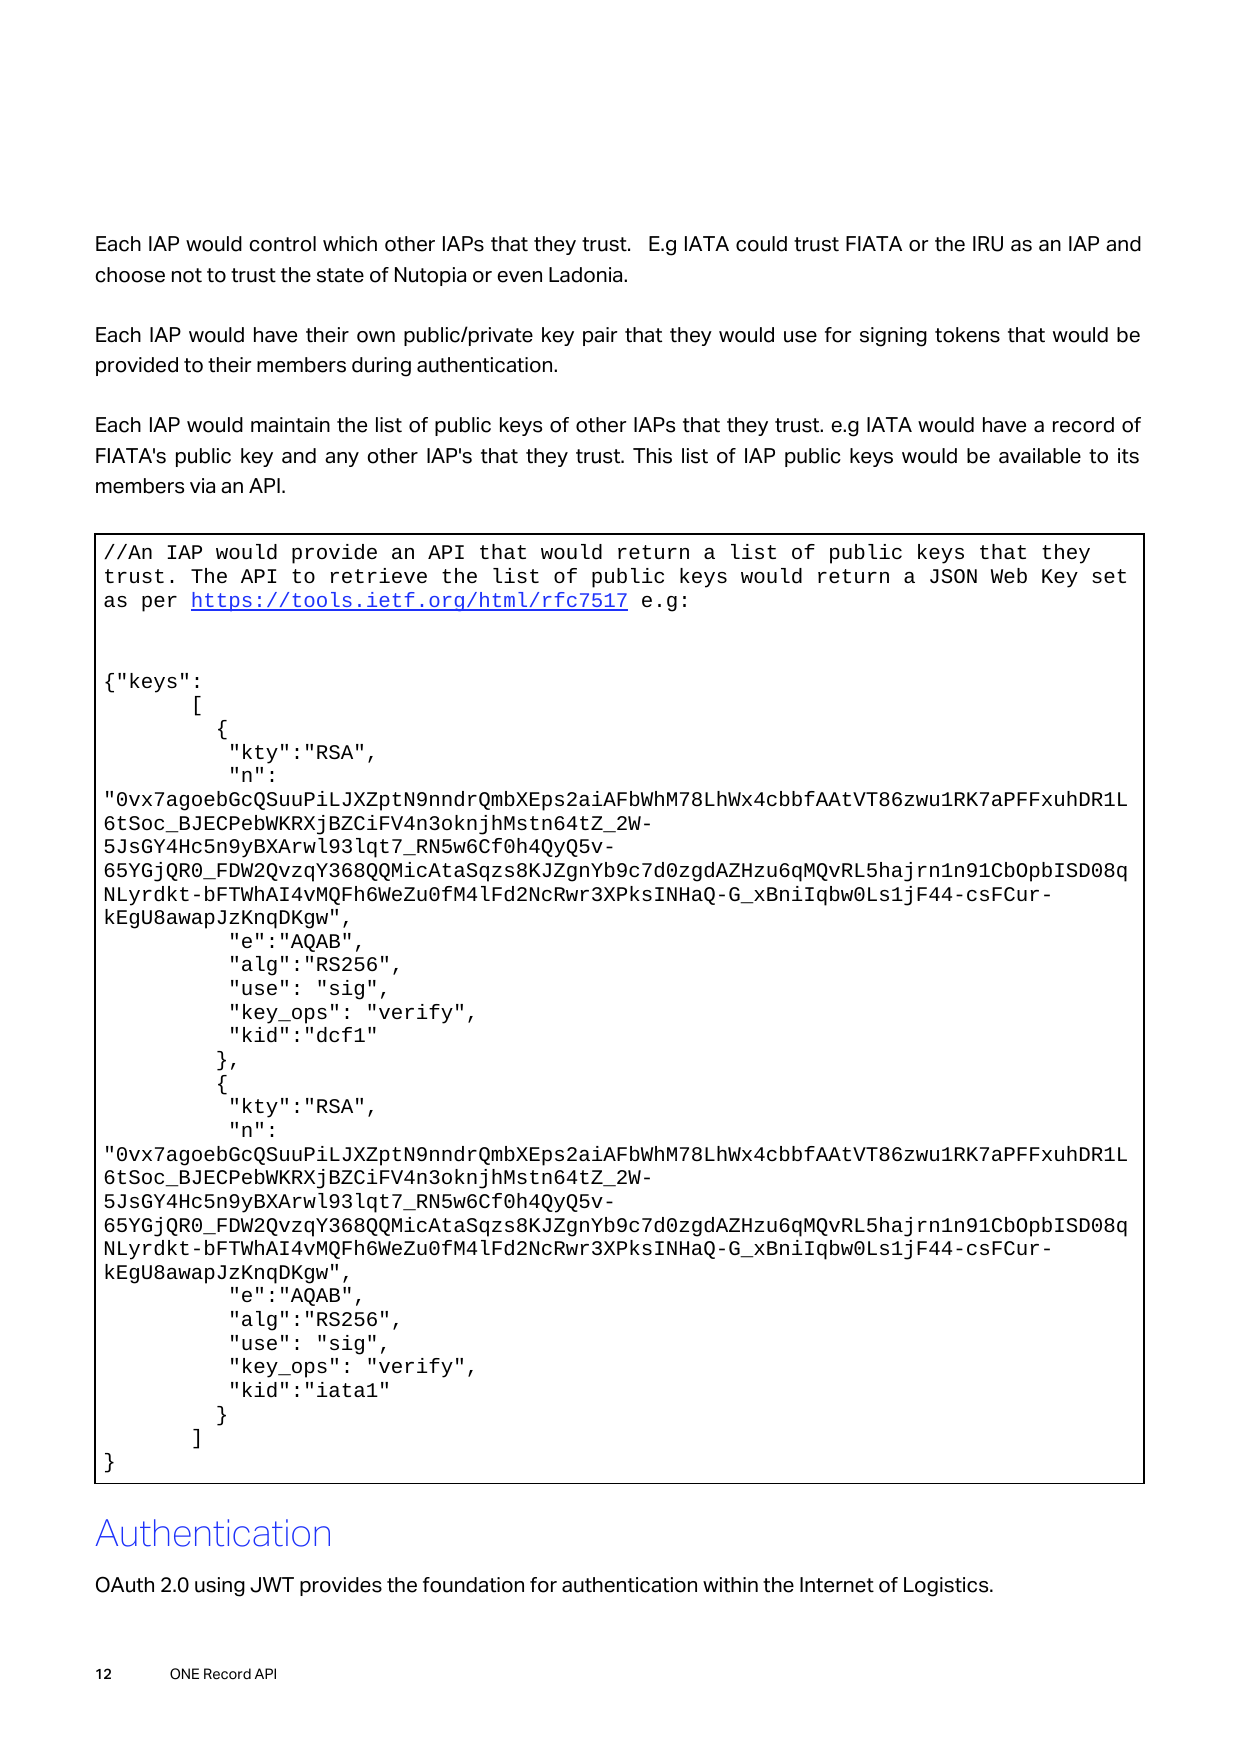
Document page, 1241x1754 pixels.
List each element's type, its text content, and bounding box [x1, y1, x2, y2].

text Each IAP would control which other IAPs that they trust. E.g IATA could trust FIATA or the IRU as an IAP and choose not to trust the state of Nutopia or even Ladonia. [94, 231, 1143, 288]
text Each IAP would maintain the list of public keys of other IAPs that they trust. e.g IATA would have a record of FIATA's public key and any other IAP's that they trust. This list of IAP public keys would be available to its members via an API. [94, 412, 1143, 500]
table_header //An IAP would provide an API that would return a list of public keys that they trust. The API to retrieve the list of public keys would return a JSON Web Key set as per https://tools.ietf.org/html/rfc7517 e.g: {"keys": [ { "kty":"RSA", "n": "0vx7agoebGcQSuuPiLJXZptN9nndrQmbXEps2aiAFbWhM78LhWx4cbbfAAtVT86zwu1RK7aPFFxuhDR1L6tSoc_BJECPebWKRXjBZCiFV4n3oknjhMstn64tZ_2W-5JsGY4Hc5n9yBXArwl93lqt7_RN5w6Cf0h4QyQ5v-65YGjQR0_FDW2QvzqY368QQMicAtaSqzs8KJZgnYb9c7d0zgdAZHzu6qMQvRL5hajrn1n91CbOpbISD08qNLyrdkt-bFTWhAI4vMQFh6WeZu0fM4lFd2NcRwr3XPksINHaQ-G_xBniIqbw0Ls1jF44-csFCur-kEgU8awapJzKnqDKgw", "e":"AQAB", "alg":"RS256", "use": "sig", "key_ops": "verify", "kid":"dcf1" }, { "kty":"RSA", "n": "0vx7agoebGcQSuuPiLJXZptN9nndrQmbXEps2aiAFbWhM78LhWx4cbbfAAtVT86zwu1RK7aPFFxuhDR1L6tSoc_BJECPebWKRXjBZCiFV4n3oknjhMstn64tZ_2W-5JsGY4Hc5n9yBXArwl93lqt7_RN5w6Cf0h4QyQ5v-65YGjQR0_FDW2QvzqY368QQMicAtaSqzs8KJZgnYb9c7d0zgdAZHzu6qMQvRL5hajrn1n91CbOpbISD08qNLyrdkt-bFTWhAI4vMQFh6WeZu0fM4lFd2NcRwr3XPksINHaQ-G_xBniIqbw0Ls1jF44-csFCur-kEgU8awapJzKnqDKgw", "e":"AQAB", "alg":"RS256", "use": "sig", "key_ops": "verify", "kid":"iata1" } ] } [96, 535, 1143, 1482]
text OAuth 2.0 using JWT provides the foundation for authentication within the Internet of Logistics. [94, 1572, 1143, 1599]
subtitle Authentication [94, 1509, 1146, 1557]
text Each IAP would have their own public/private key pair that they would use for signing tokens that would be provided to their members during authentication. [94, 321, 1143, 379]
